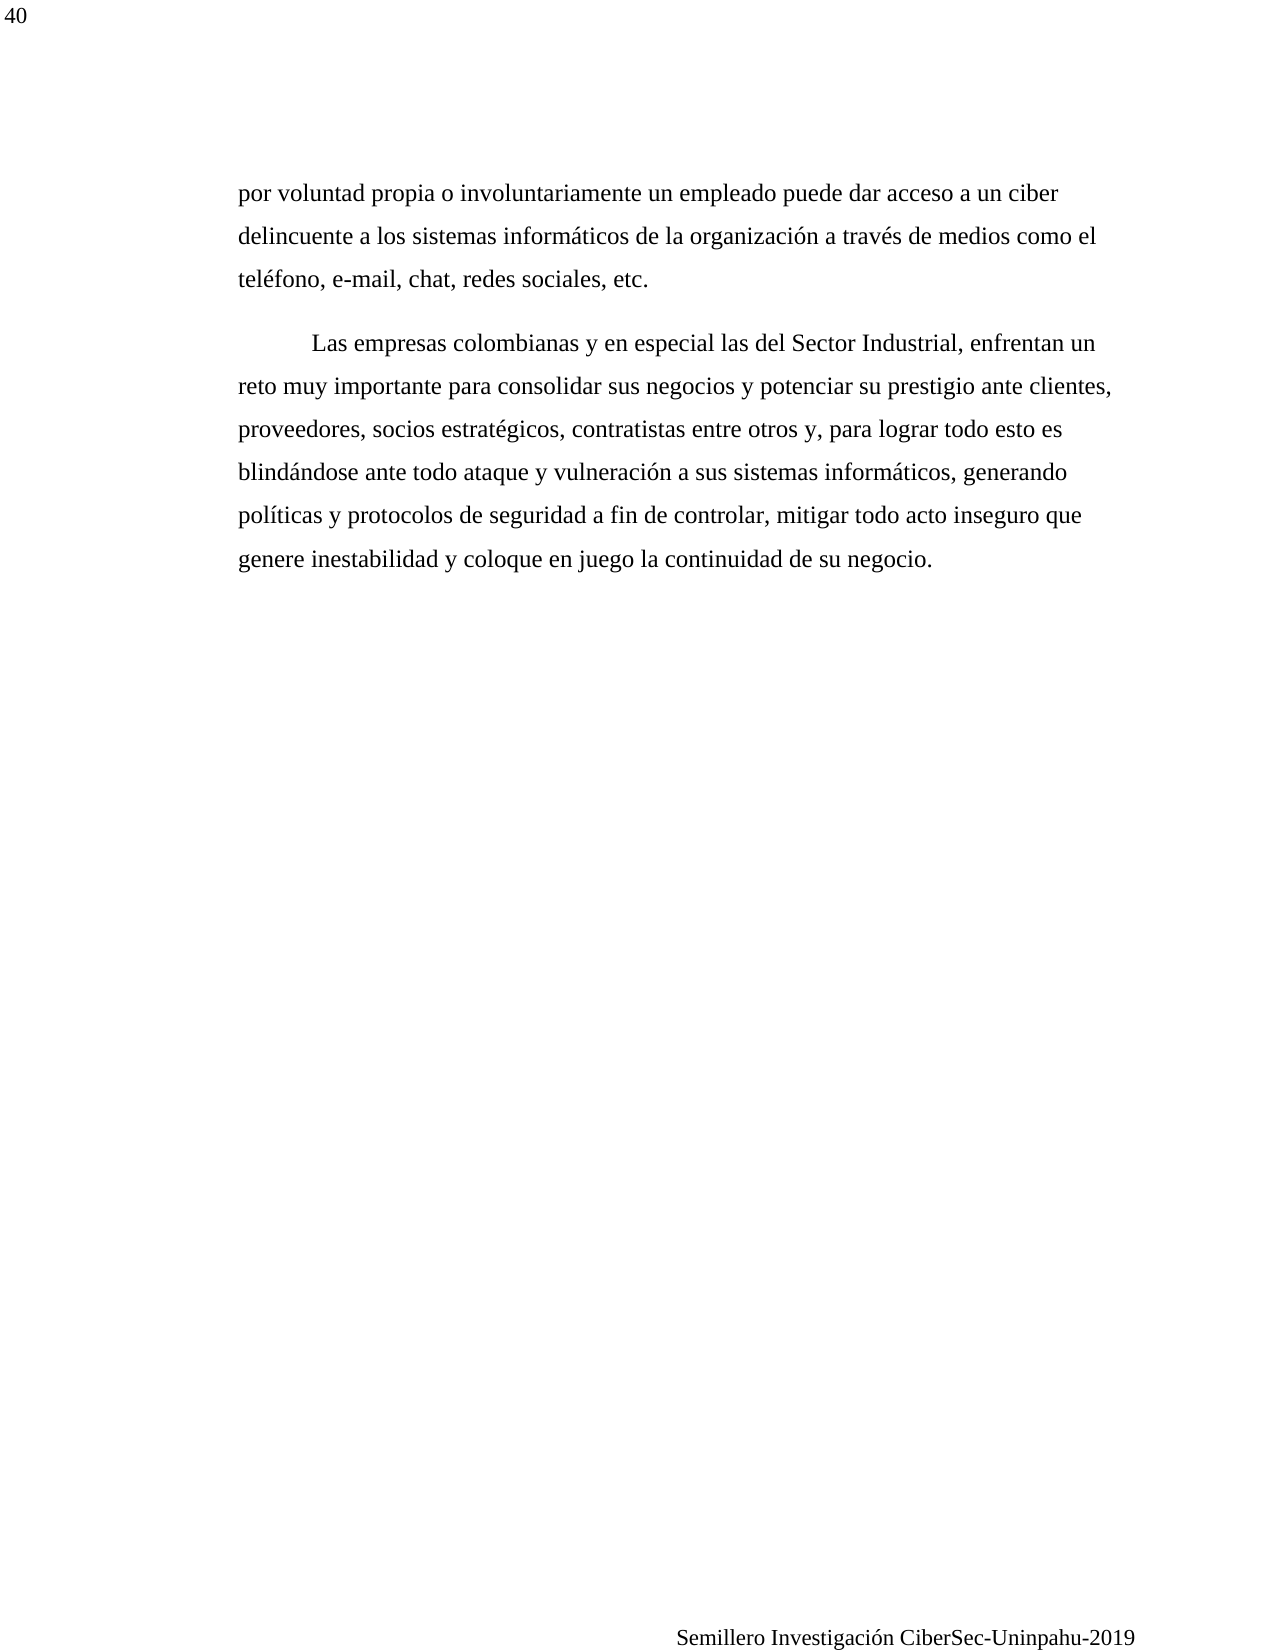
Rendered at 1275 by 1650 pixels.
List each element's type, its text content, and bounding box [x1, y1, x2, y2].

text Las empresas colombianas y en especial las del Sector Industrial, enfrentan un reto muy importante para consolidar sus negocios y potenciar su prestigio ante clientes, proveedores, socios estratégicos, contratistas entre otros y, para lograr todo esto es blindándose ante todo ataque y vulneración a sus sistemas informáticos, generando políticas y protocolos de seguridad a fin de controlar, mitigar todo acto inseguro que genere inestabilidad y coloque en juego la continuidad de su negocio. [238, 328, 1122, 572]
text por voluntad propia o involuntariamente un empleado puede dar acceso a un ciber delincuente a los sistemas informáticos de la organización a través de medios como el teléfono, e-mail, chat, redes sociales, etc. [238, 178, 1111, 293]
